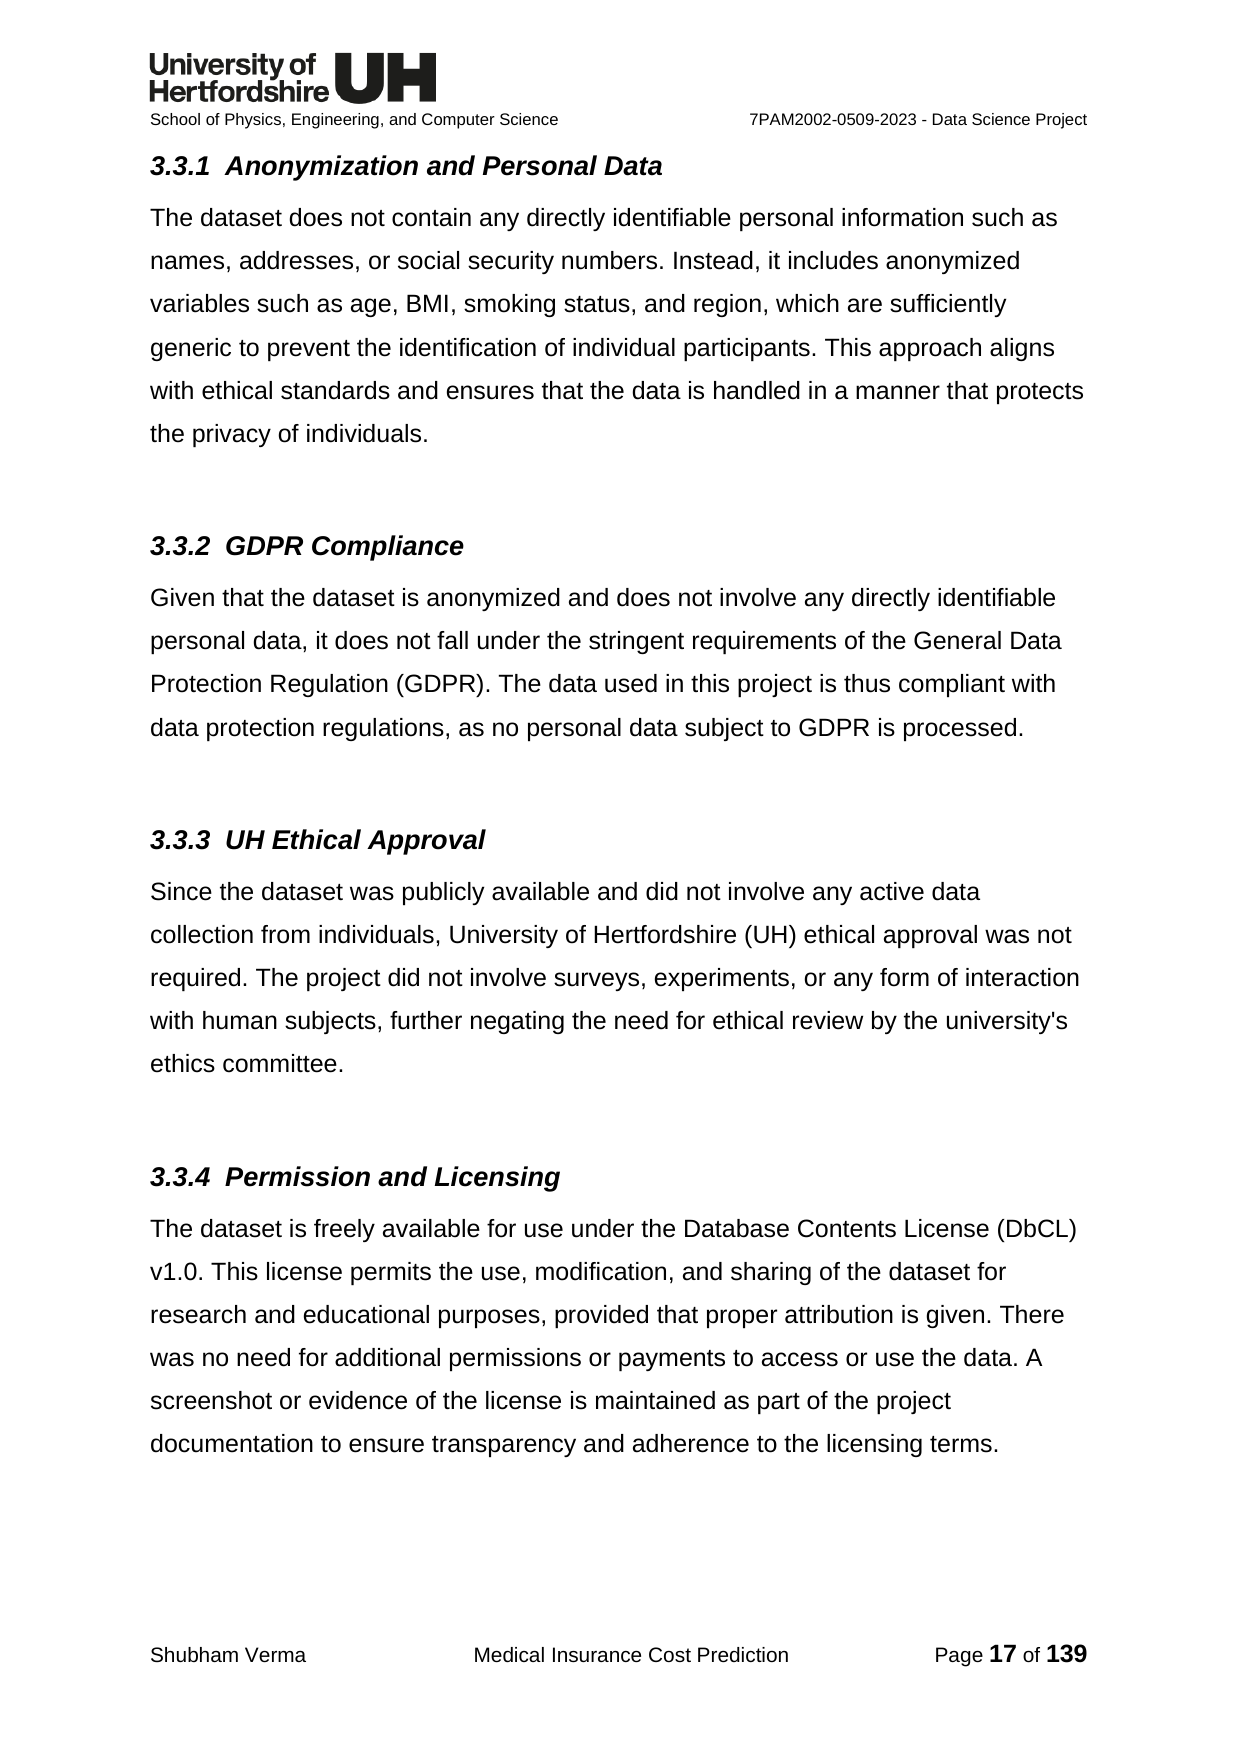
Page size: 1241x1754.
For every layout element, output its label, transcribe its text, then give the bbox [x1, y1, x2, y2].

subtitle Permission and Licensing [150, 1161, 1090, 1192]
text The dataset does not contain any directly identifiable personal information such as names, addresses, or social security numbers. Instead, it includes anonymized variables such as age, BMI, smoking status, and region, which are sufficiently generic to prevent the identification of individual participants. This approach aligns with ethical standards and ensures that the data is handled in a manner that protects the privacy of individuals. [150, 203, 1090, 447]
subtitle Anonymization and Personal Data [150, 150, 1090, 181]
text The dataset is freely available for use under the Database Contents License (DbCL) v1.0. This license permits the use, modification, and sharing of the dataset for research and educational purposes, provided that proper attribution is given. There was no need for additional permissions or payments to access or use the data. A screenshot or evidence of the license is maintained as part of the project documentation to ensure transparency and adherence to the licensing terms. [150, 1214, 1090, 1458]
picture [147, 49, 437, 105]
subtitle UH Ethical Approval [150, 824, 1090, 855]
text Since the dataset was publicly available and did not involve any active data collection from individuals, University of Hertfordshire (UH) ethical approval was not required. The project did not involve surveys, experiments, or any form of interaction with human subjects, further negating the need for ethical review by the university's ethics committee. [150, 877, 1090, 1078]
text Given that the dataset is anonymized and does not involve any directly identifiable personal data, it does not fall under the stringent requirements of the General Data Protection Regulation (GDPR). The data used in this project is thus compliant with data protection regulations, as no personal data subject to GDPR is processed. [150, 583, 1090, 741]
subtitle GDPR Compliance [150, 530, 1090, 561]
